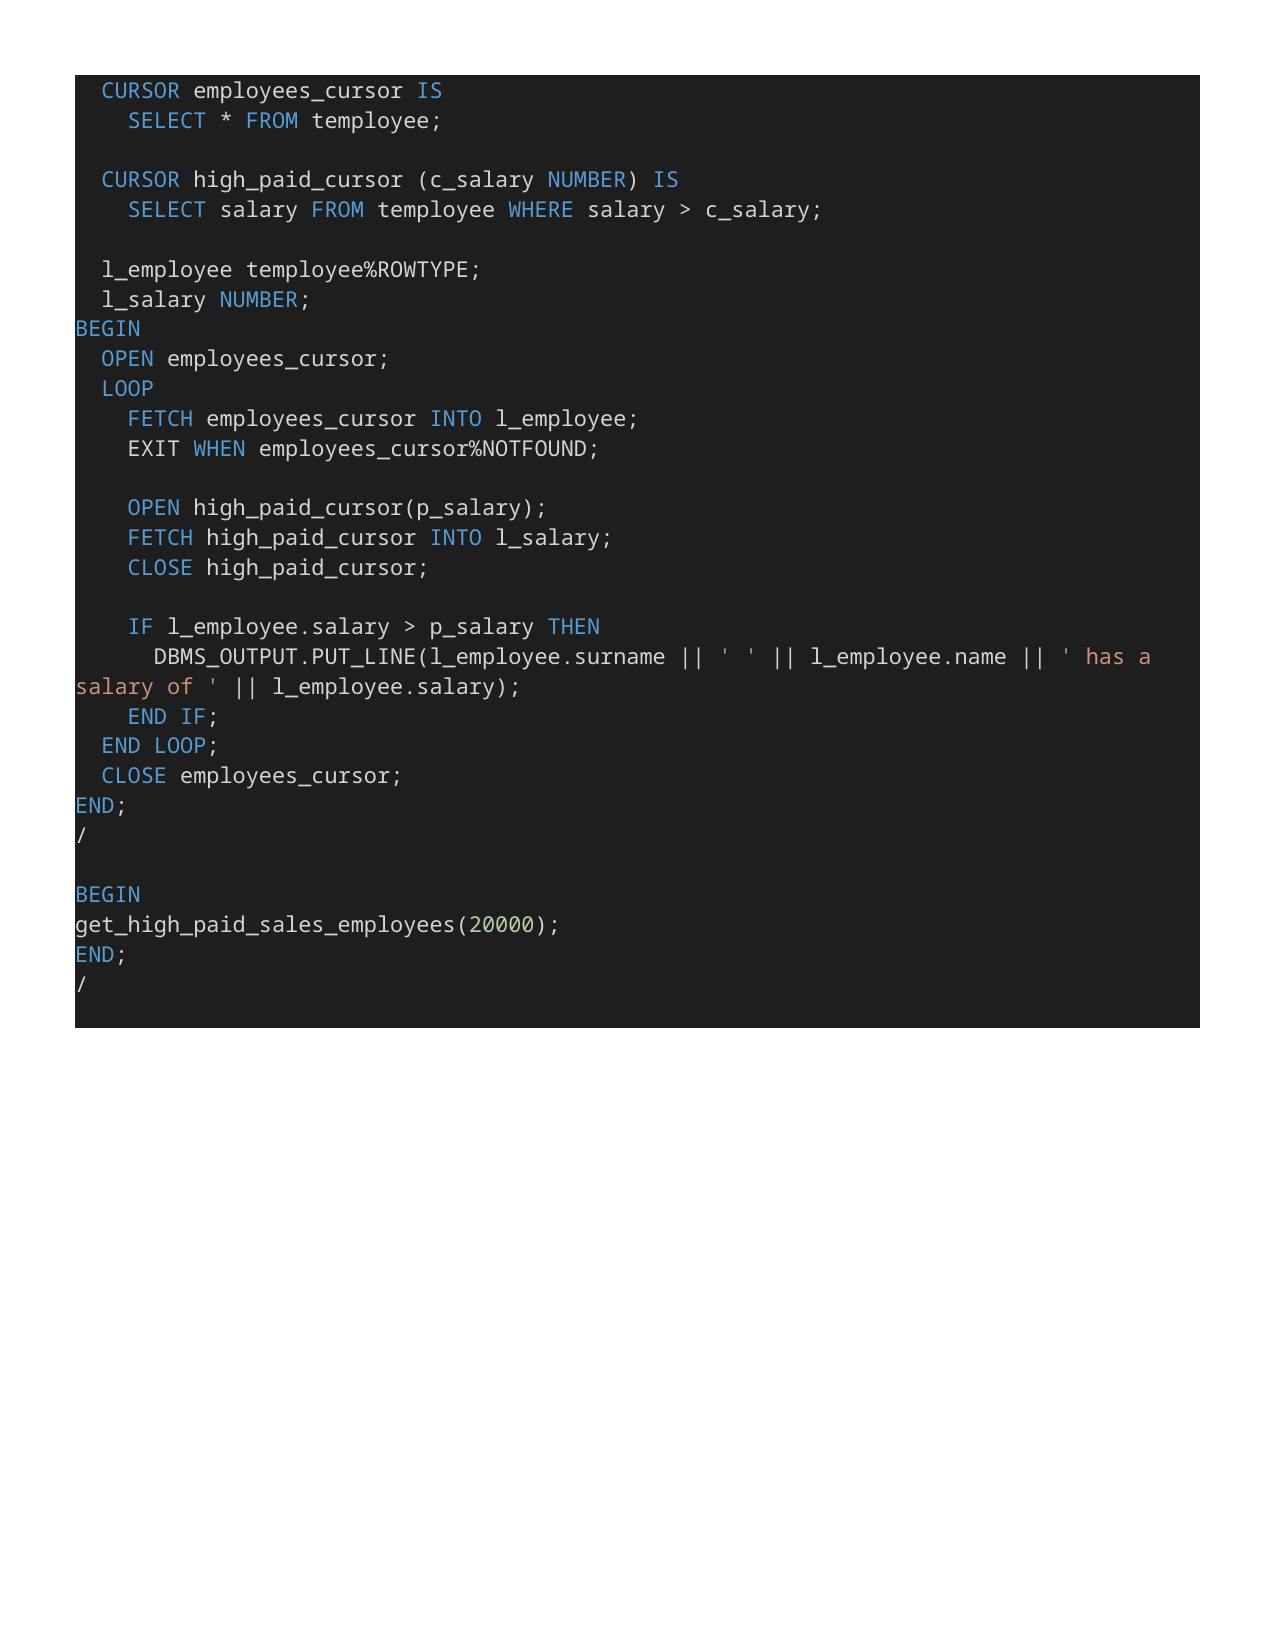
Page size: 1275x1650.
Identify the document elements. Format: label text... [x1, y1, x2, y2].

text DBMS_OUTPUT.PUT_LINE(l_employee.surname || ' ' || l_employee.name || ' has a salary of ' || l_employee.salary); [75, 641, 1200, 701]
text LOOP [75, 373, 1200, 403]
text END IF; [75, 701, 1200, 730]
text l_salary NUMBER; [75, 283, 1200, 313]
text SELECT salary FROM temployee WHERE salary > c_salary; [75, 194, 1200, 224]
text OPEN high_paid_cursor(p_salary); [75, 492, 1200, 522]
text BEGIN [75, 879, 1200, 909]
text / [75, 820, 1200, 849]
text IF l_employee.salary > p_salary THEN [75, 611, 1200, 641]
text SELECT * FROM temployee; [75, 105, 1200, 134]
text CLOSE employees_cursor; [75, 760, 1200, 790]
text END; [75, 939, 1200, 969]
text EXIT WHEN employees_cursor%NOTFOUND; [75, 432, 1200, 462]
text END LOOP; [75, 730, 1200, 760]
text l_employee temployee%ROWTYPE; [75, 254, 1200, 283]
text FETCH high_paid_cursor INTO l_salary; [75, 522, 1200, 552]
text / [75, 969, 1200, 998]
text CURSOR high_paid_cursor (c_salary NUMBER) IS [75, 164, 1200, 194]
text CURSOR employees_cursor IS [75, 75, 1200, 105]
text get_high_paid_sales_employees(20000); [75, 909, 1200, 939]
text FETCH employees_cursor INTO l_employee; [75, 403, 1200, 432]
text END; [75, 790, 1200, 820]
text BEGIN [75, 313, 1200, 343]
text CLOSE high_paid_cursor; [75, 552, 1200, 581]
text OPEN employees_cursor; [75, 343, 1200, 373]
